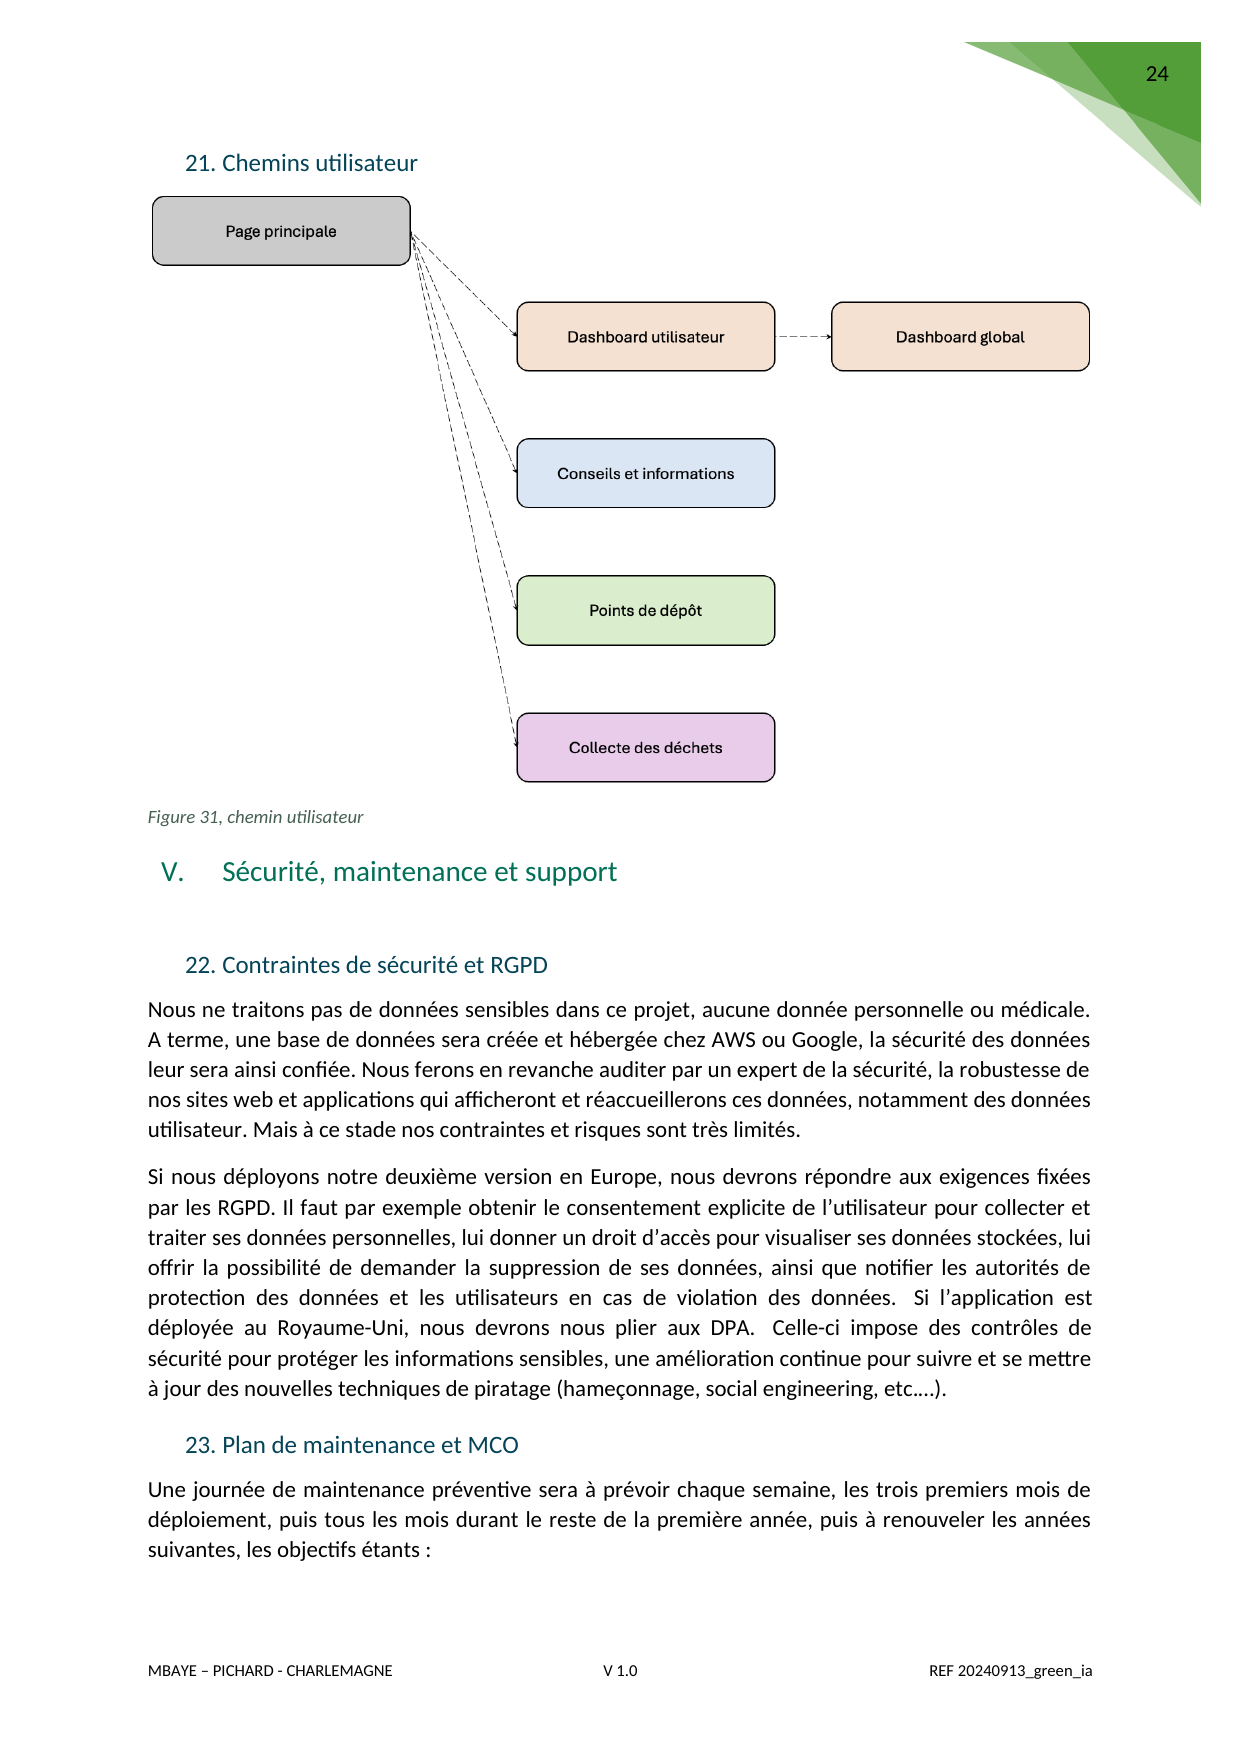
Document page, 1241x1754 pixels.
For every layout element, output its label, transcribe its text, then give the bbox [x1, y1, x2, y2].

text Si nous déployons notre deuxième version en Europe, nous devrons répondre aux exigences fixées par les RGPD. Il faut par exemple obtenir le consentement explicite de l’utilisateur pour collecter et traiter ses données personnelles, lui donner un droit d’accès pour visualiser ses données stockées, lui offrir la possibilité de demander la suppression de ses données, ainsi que notifier les autorités de protection des données et les utilisateurs en cas de violation des données. Si l’application est déployée au Royaume-Uni, nous devrons nous plier aux DPA. Celle-ci impose des contrôles de sécurité pour protéger les informations sensibles, une amélioration continue pour suivre et se mettre à jour des nouvelles techniques de piratage (hameçonnage, social engineering, etc.…). [148, 1162, 1093, 1402]
subtitle Plan de maintenance et MCO [185, 1429, 1093, 1459]
text Une journée de maintenance préventive sera à prévoir chaque semaine, les trois premiers mois de déploiement, puis tous les mois durant le reste de la première année, puis à renouveler les années suivantes, les objectifs étants : [148, 1475, 1093, 1563]
text Nous ne traitons pas de données sensibles dans ce projet, aucune donnée personnelle ou médicale. A terme, une base de données sera créée et hébergée chez AWS ou Google, la sécurité des données leur sera ainsi confiée. Nous ferons en revanche auditer par un expert de la sécurité, la robustesse de nos sites web et applications qui afficheront et réaccueillerons ces données, notamment des données utilisateur. Mais à ce stade nos contraintes et risques sont très limités. [148, 995, 1093, 1143]
subtitle Chemins utilisateur [185, 148, 1093, 178]
text Figure 31, chemin utilisateur [148, 805, 1093, 828]
picture [147, 42, 1201, 786]
subtitle Contraintes de sécurité et RGPD [185, 949, 1093, 979]
subtitle Sécurité, maintenance et support [185, 853, 1093, 888]
